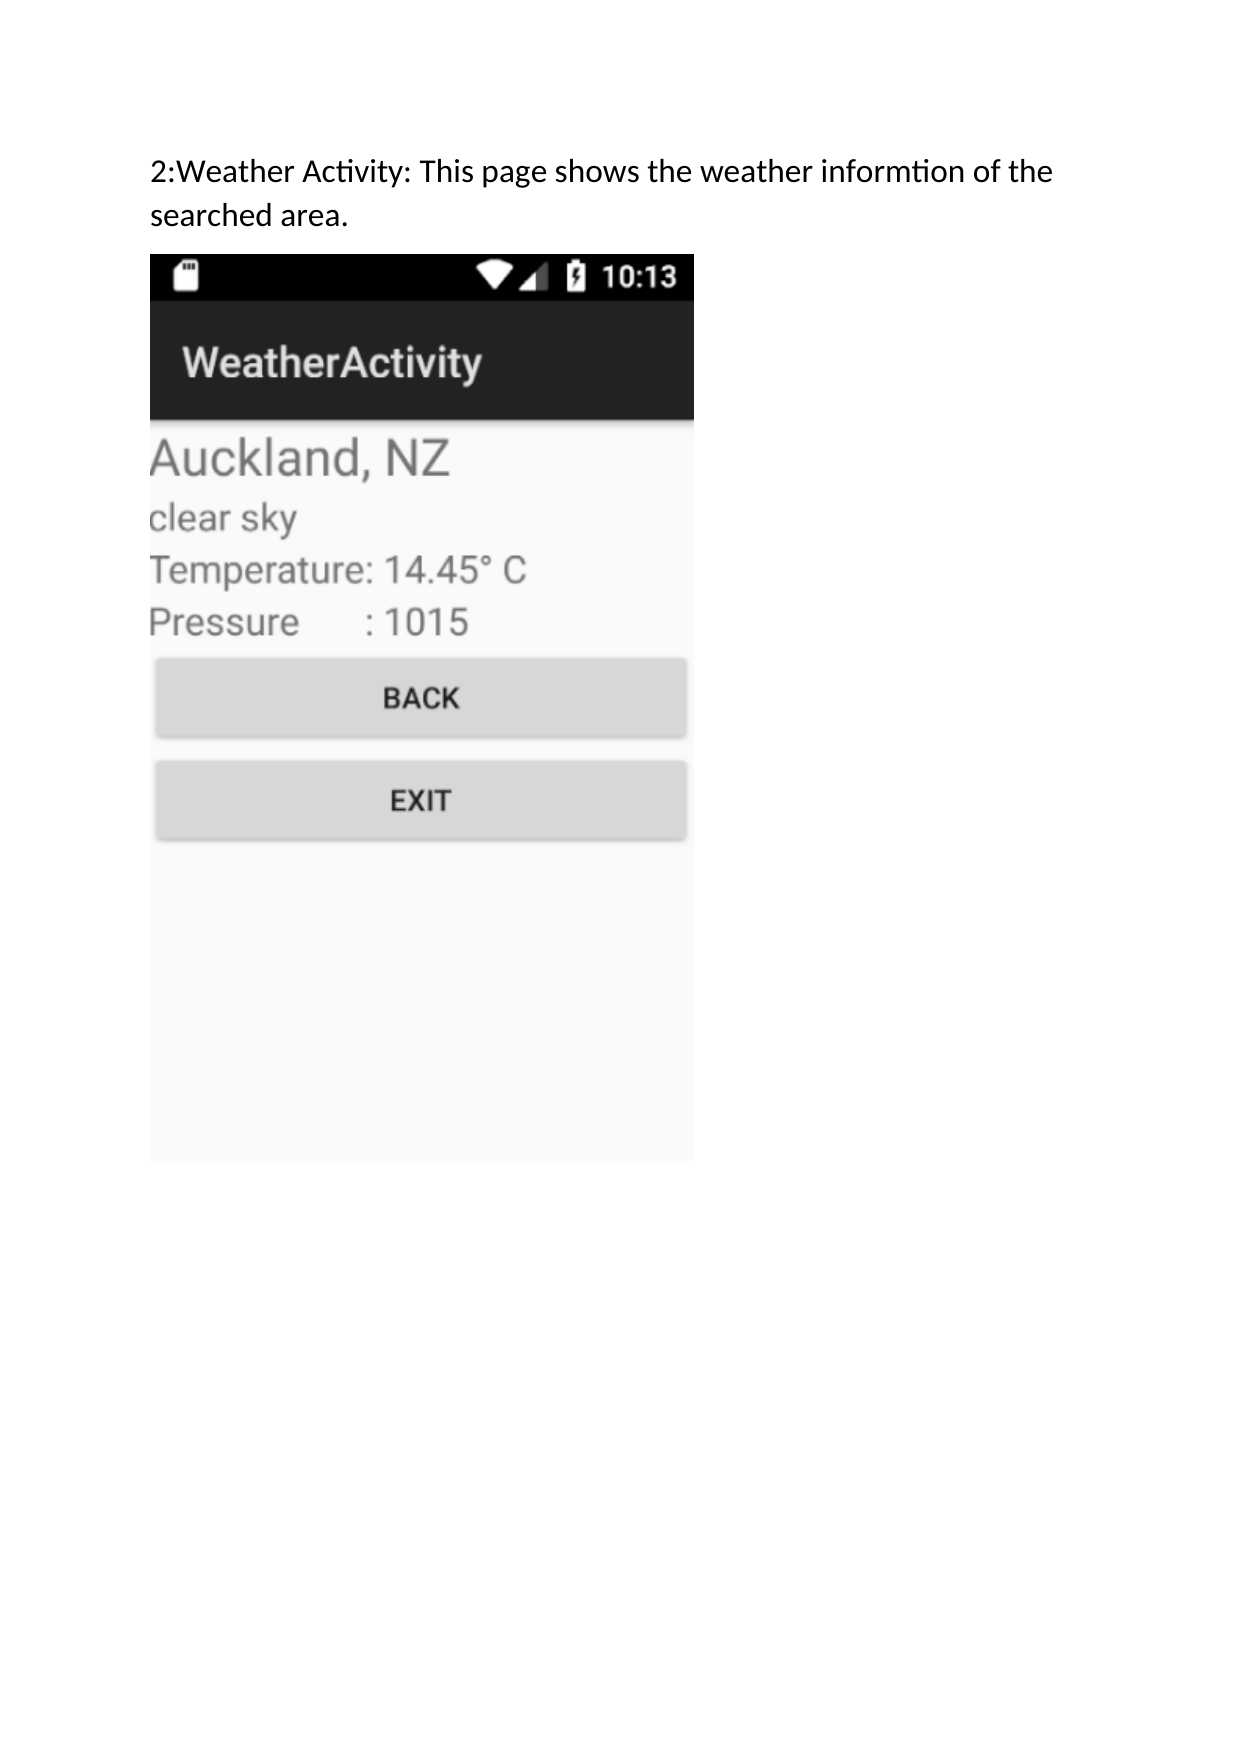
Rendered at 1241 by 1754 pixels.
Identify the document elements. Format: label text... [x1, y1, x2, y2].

picture [150, 254, 694, 1161]
text 2:Weather Activity: This page shows the weather informtion of the searched area. [150, 150, 1090, 235]
